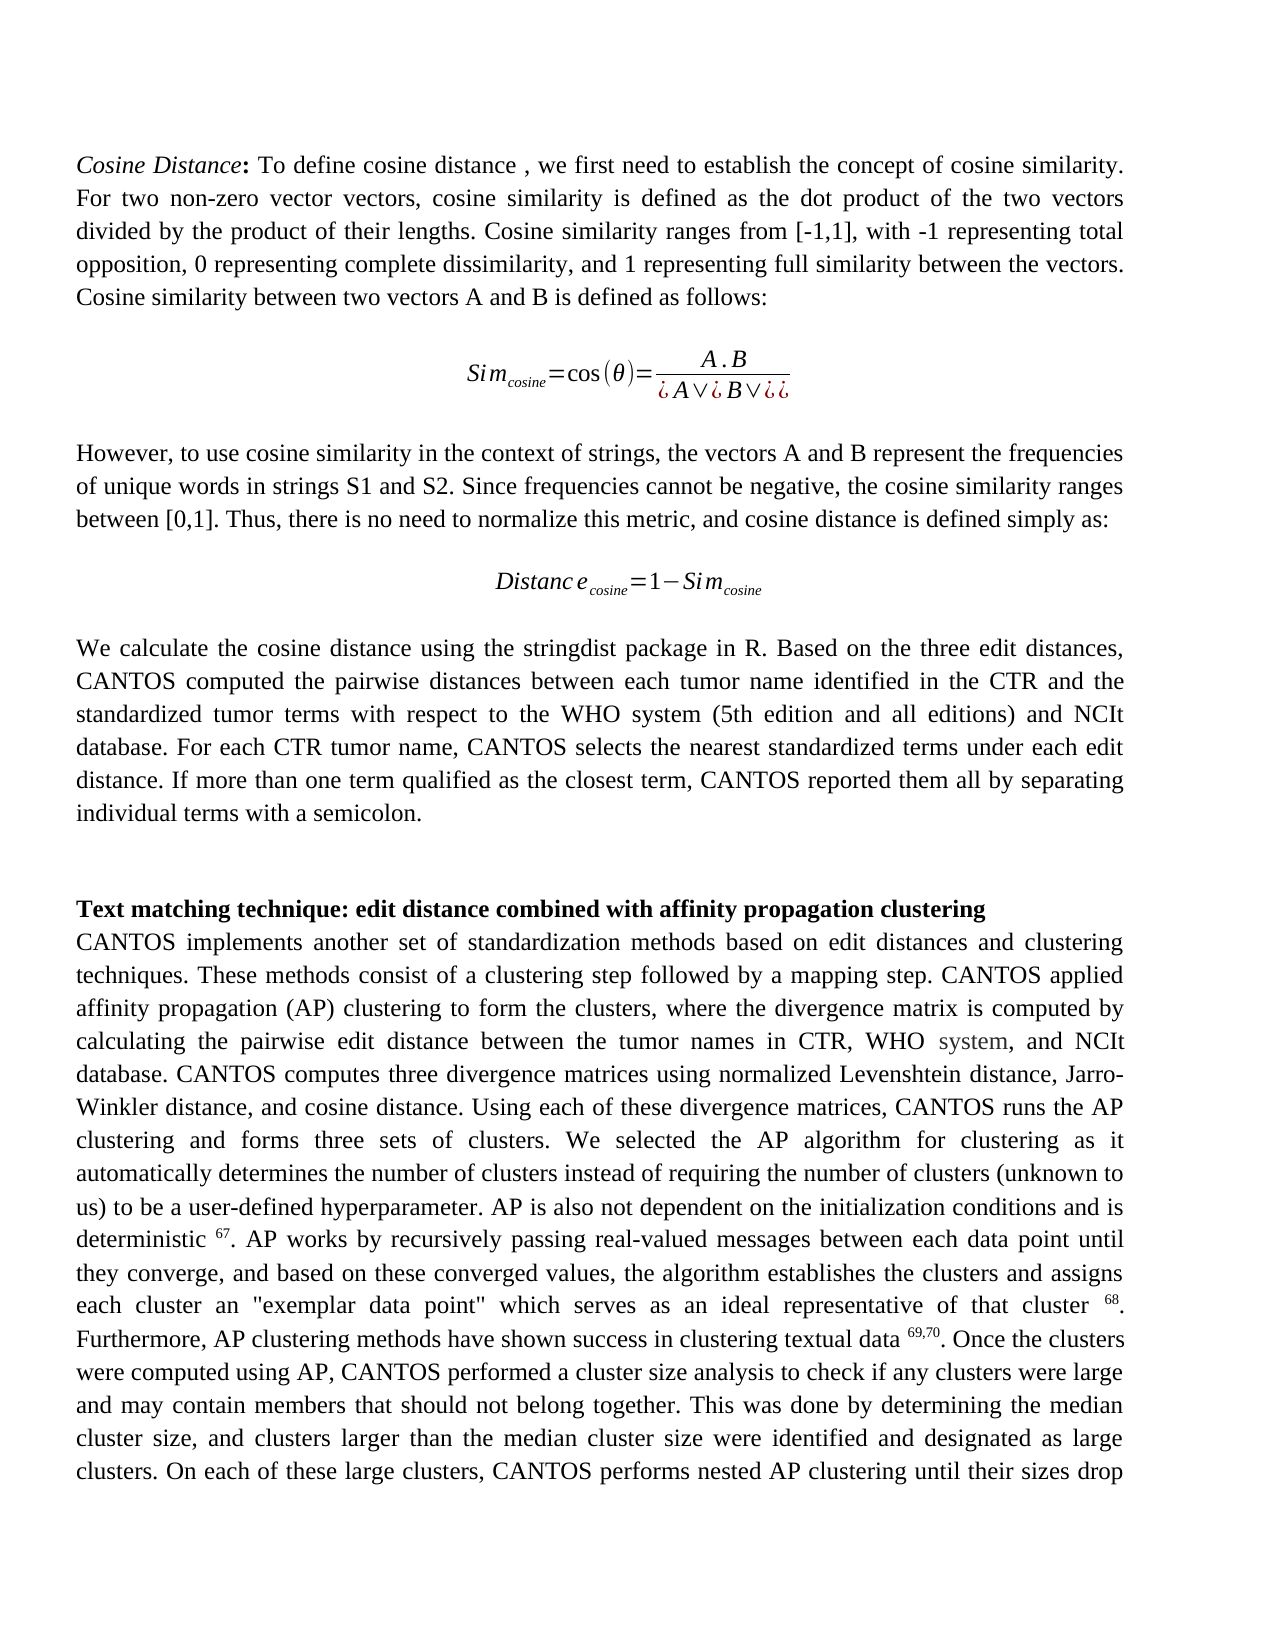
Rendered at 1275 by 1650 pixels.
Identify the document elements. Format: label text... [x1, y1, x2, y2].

text However, to use cosine similarity in the context of strings, the vectors A and B represent the frequencies of unique words in strings S1 and S2. Since frequencies cannot be negative, the cosine similarity ranges between [0,1]. Thus, there is no need to normalize this metric, and cosine distance is defined simply as: [76, 500, 1125, 533]
text We calculate the cosine distance using the stringdist package in R. Based on the three edit distances, CANTOS computed the pairwise distances between each tumor name identified in the CTR and the standardized tumor terms with respect to the WHO system (5th edition and all editions) and NCIt database. For each CTR tumor name, CANTOS selects the nearest standardized terms under each edit distance. If more than one term qualified as the closest term, CANTOS reported them all by separating individual terms with a semicolon. [76, 794, 1125, 827]
text Text matching technique: edit distance combined with affinity propagation clustering [76, 894, 1125, 923]
